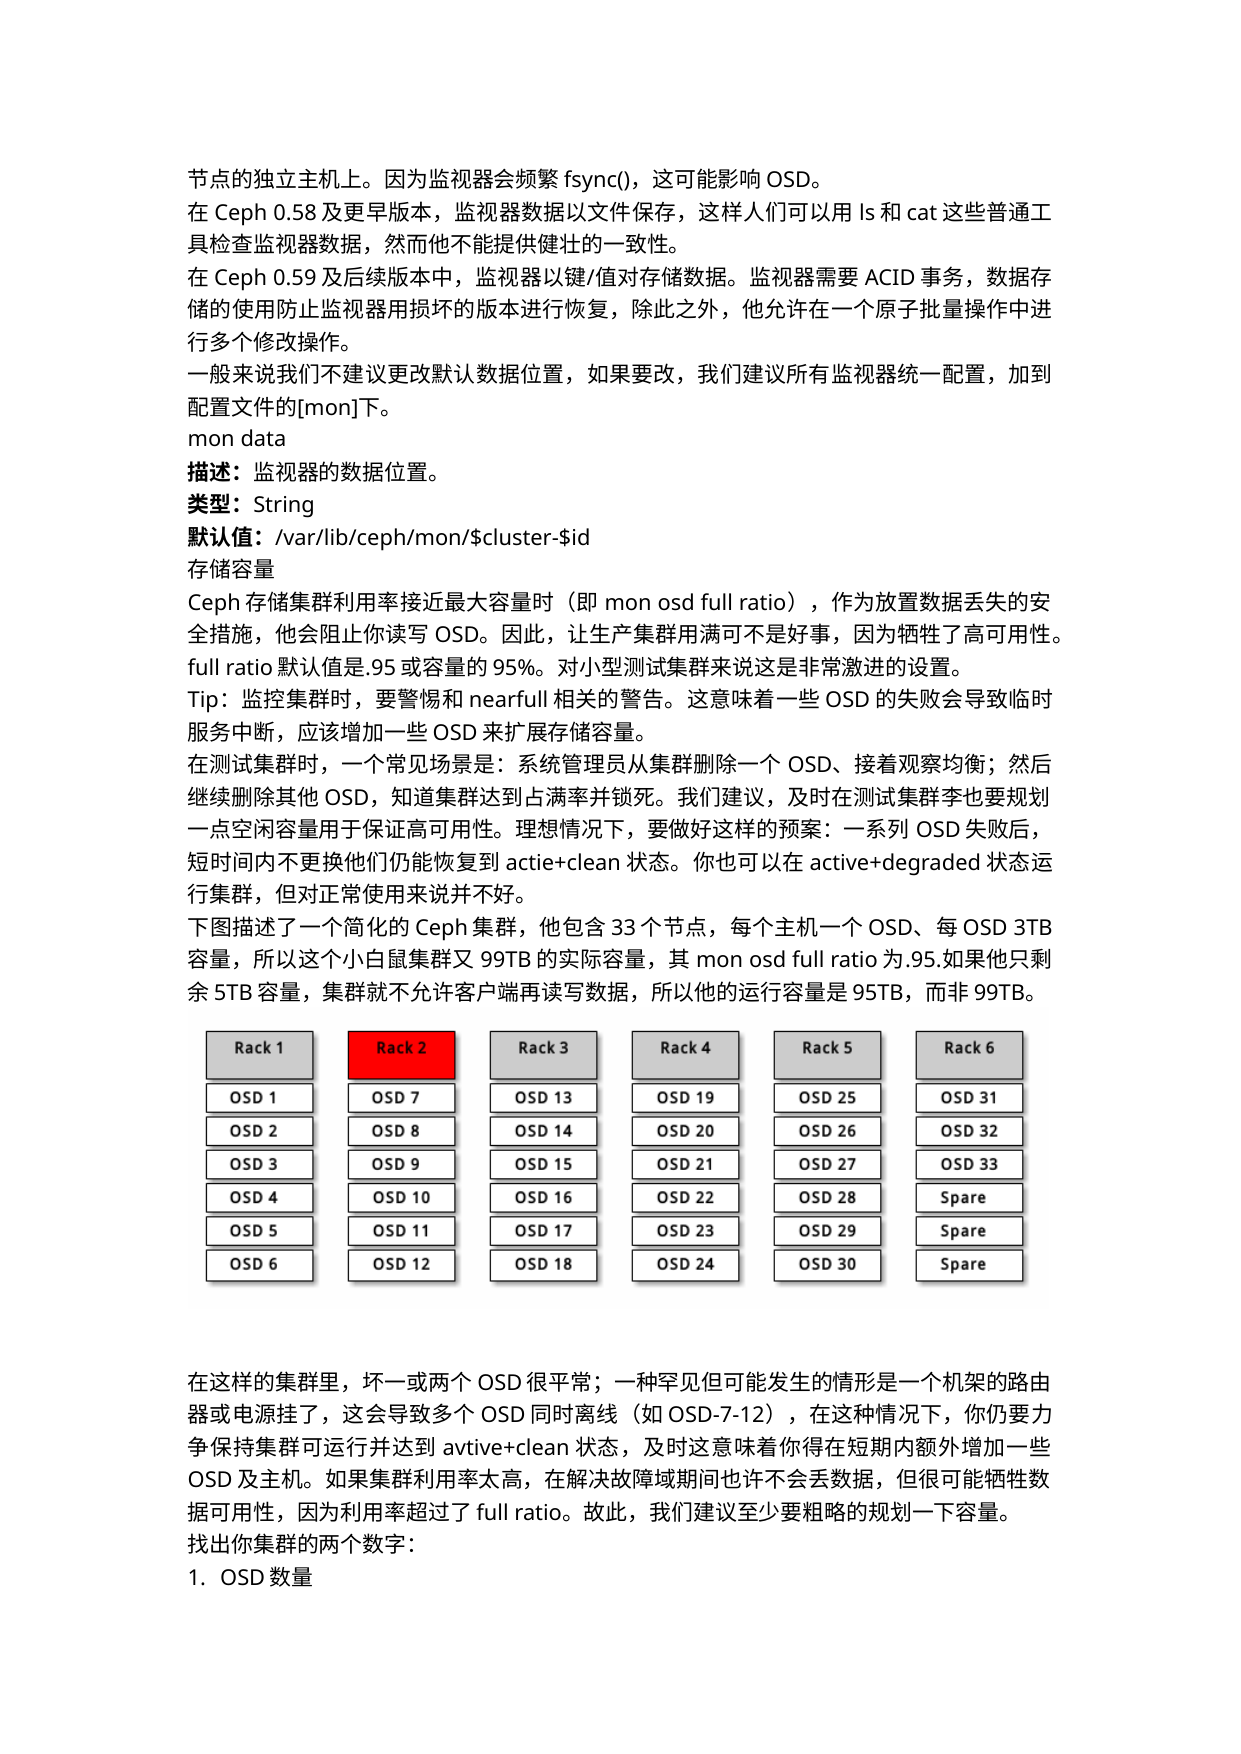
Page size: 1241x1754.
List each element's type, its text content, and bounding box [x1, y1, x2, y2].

text 在测试集群时，一个常见场景是：系统管理员从集群删除一个OSD、接着观察均衡；然后继续删除其他OSD，知道集群达到占满率并锁死。我们建议，及时在测试集群李也要规划一点空闲容量用于保证高可用性。理想情况下，要做好这样的预案：一系列OSD失败后，短时间内不更换他们仍能恢复到actie+clean状态。你也可以在active+degraded状态运行集群，但对正常使用来说并不好。 [187, 747, 1053, 909]
text 一般来说我们不建议更改默认数据位置，如果要改，我们建议所有监视器统一配置，加到配置文件的[mon]下。 [187, 357, 1053, 422]
text 在这样的集群里，坏一或两个OSD很平常；一种罕见但可能发生的情形是一个机架的路由器或电源挂了，这会导致多个OSD同时离线（如OSD-7-12），在这种情况下，你仍要力争保持集群可运行并达到avtive+clean状态，及时这意味着你得在短期内额外增加一些OSD及主机。如果集群利用率太高，在解决故障域期间也许不会丢数据，但很可能牺牲数据可用性，因为利用率超过了full ratio。故此，我们建议至少要粗略的规划一下容量。 [187, 1364, 1053, 1527]
text 下图描述了一个简化的Ceph集群，他包含33个节点，每个主机一个OSD、每OSD 3TB容量，所以这个小白鼠集群又99TB的实际容量，其mon osd full ratio为.95.如果他只剩余5TB容量，集群就不允许客户端再读写数据，所以他的运行容量是95TB，而非99TB。 [187, 909, 1053, 1007]
text 默认值：/var/lib/ceph/mon/$cluster-$id [187, 519, 1053, 552]
text Tip：监控集群时，要警惕和nearfull相关的警告。这意味着一些OSD的失败会导致临时服务中断，应该增加一些OSD来扩展存储容量。 [187, 682, 1053, 747]
text 存储容量 [187, 552, 1053, 584]
text Ceph存储集群利用率接近最大容量时（即mon osd full ratio），作为放置数据丢失的安全措施，他会阻止你读写OSD。因此，让生产集群用满可不是好事，因为牺牲了高可用性。full ratio默认值是.95或容量的95%。对小型测试集群来说这是非常激进的设置。 [187, 584, 1053, 682]
list OSD数量 [187, 1559, 1053, 1592]
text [187, 162, 1053, 194]
text 在Ceph 0.59及后续版本中，监视器以键/值对存储数据。监视器需要ACID事务，数据存储的使用防止监视器用损坏的版本进行恢复，除此之外，他允许在一个原子批量操作中进行多个修改操作。 [187, 259, 1053, 357]
text 找出你集群的两个数字： [187, 1527, 1053, 1559]
text 描述：监视器的数据位置。 [187, 454, 1053, 487]
text 在Ceph 0.58及更早版本，监视器数据以文件保存，这样人们可以用ls和cat这些普通工具检查监视器数据，然而他不能提供健壮的一致性。 [187, 194, 1053, 259]
text 类型：String [187, 487, 1053, 519]
picture [187, 1007, 1053, 1309]
text mon data [187, 422, 1053, 454]
